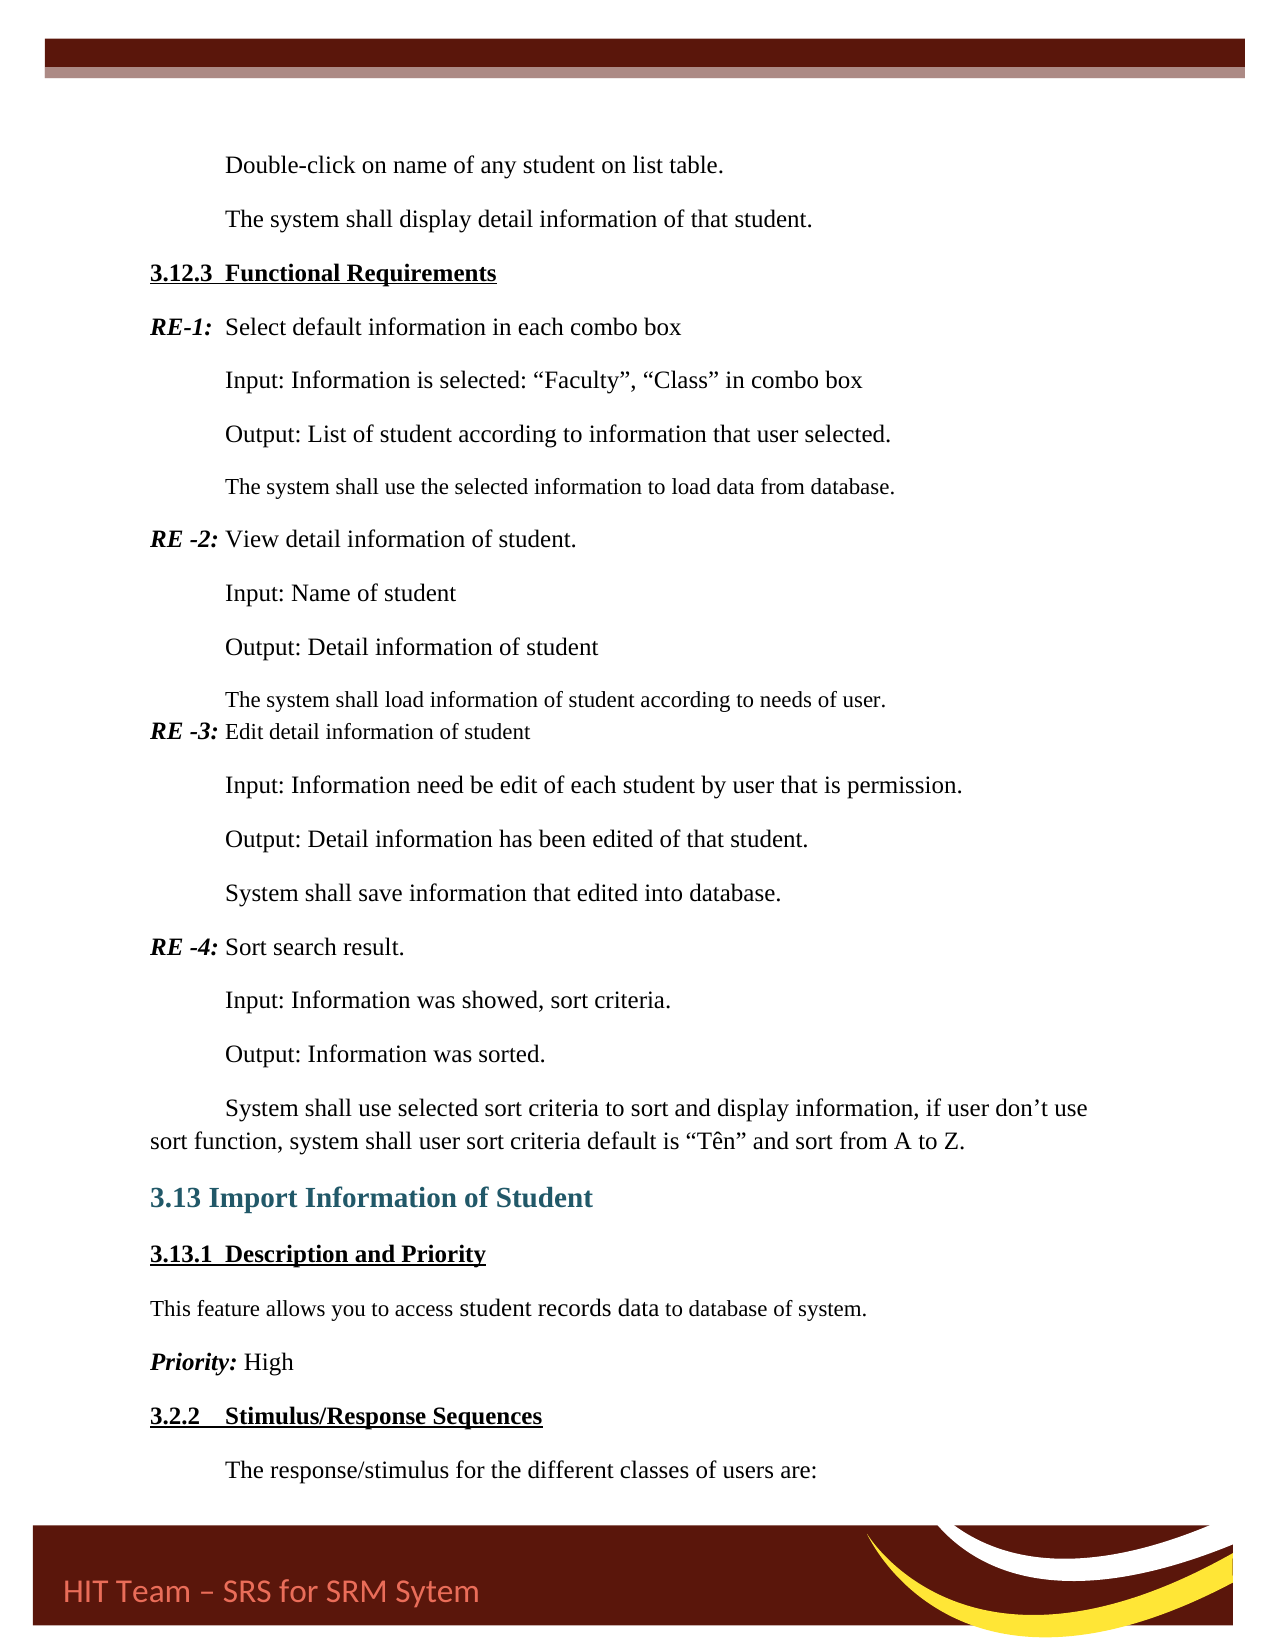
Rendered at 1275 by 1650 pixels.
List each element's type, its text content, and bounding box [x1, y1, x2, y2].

text The system shall load information of student according to needs of user. RE -3: Edit detail information of student [150, 686, 1125, 745]
text Input: Information need be edit of each student by user that is permission. [150, 770, 1125, 799]
text System shall save information that edited into database. [150, 878, 1125, 907]
text 3.2.2 Stimulus/Response Sequences [150, 1401, 1125, 1430]
text Input: Name of student [150, 578, 1125, 607]
text The system shall use the selected information to load data from database. [150, 473, 1125, 499]
text Priority: High [150, 1347, 1125, 1376]
text Output: Detail information has been edited of that student. [150, 824, 1125, 853]
text Output: Information was sorted. [150, 1039, 1125, 1068]
text The response/stimulus for the different classes of users are: [150, 1455, 1125, 1484]
text System shall use selected sort criteria to sort and display information, if user don’t use sort function, system shall user sort criteria default is “Tên” and sort from A to Z. [150, 1093, 1125, 1155]
text The system shall display detail information of that student. [150, 204, 1125, 233]
text This feature allows you to access student records data to database of system. [150, 1293, 1125, 1322]
text Input: Information was showed, sort criteria. [150, 986, 1125, 1014]
text RE -2: View detail information of student. [150, 524, 1125, 553]
text Input: Information is selected: “Faculty”, “Class” in combo box [150, 365, 1125, 394]
text 3.13 Import Information of Student [150, 1180, 1125, 1214]
text RE -4: Sort search result. [150, 932, 1125, 961]
text Output: List of student according to information that user selected. [150, 419, 1125, 448]
text Double-click on name of any student on list table. [150, 150, 1125, 179]
text Output: Detail information of student [150, 632, 1125, 661]
text RE-1: Select default information in each combo box [150, 312, 1125, 340]
text 3.12.3 Functional Requirements [150, 258, 1125, 286]
text 3.13.1 Description and Priority [150, 1239, 1125, 1268]
